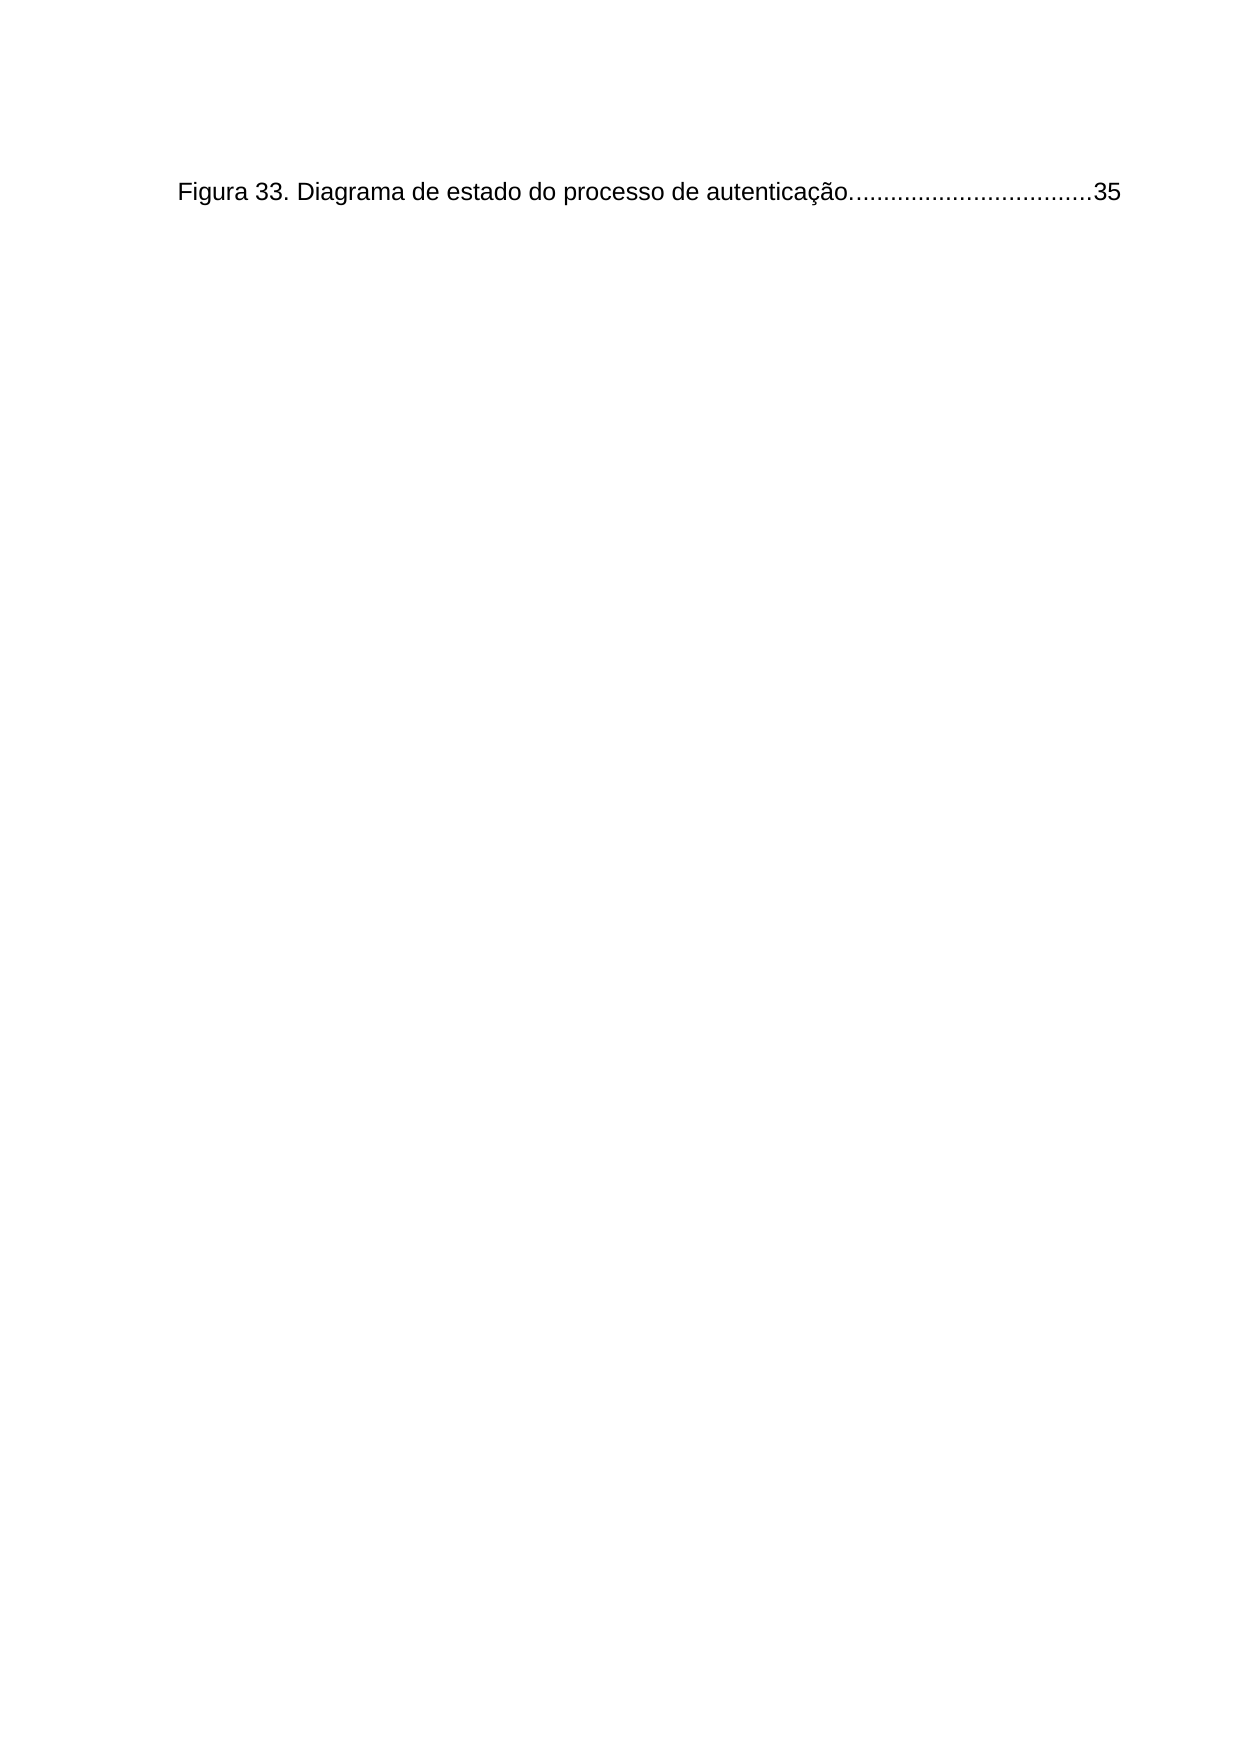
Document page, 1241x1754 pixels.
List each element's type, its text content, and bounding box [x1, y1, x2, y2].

text Figura 33. Diagrama de estado do processo de autenticação. 35 [177, 177, 1122, 206]
